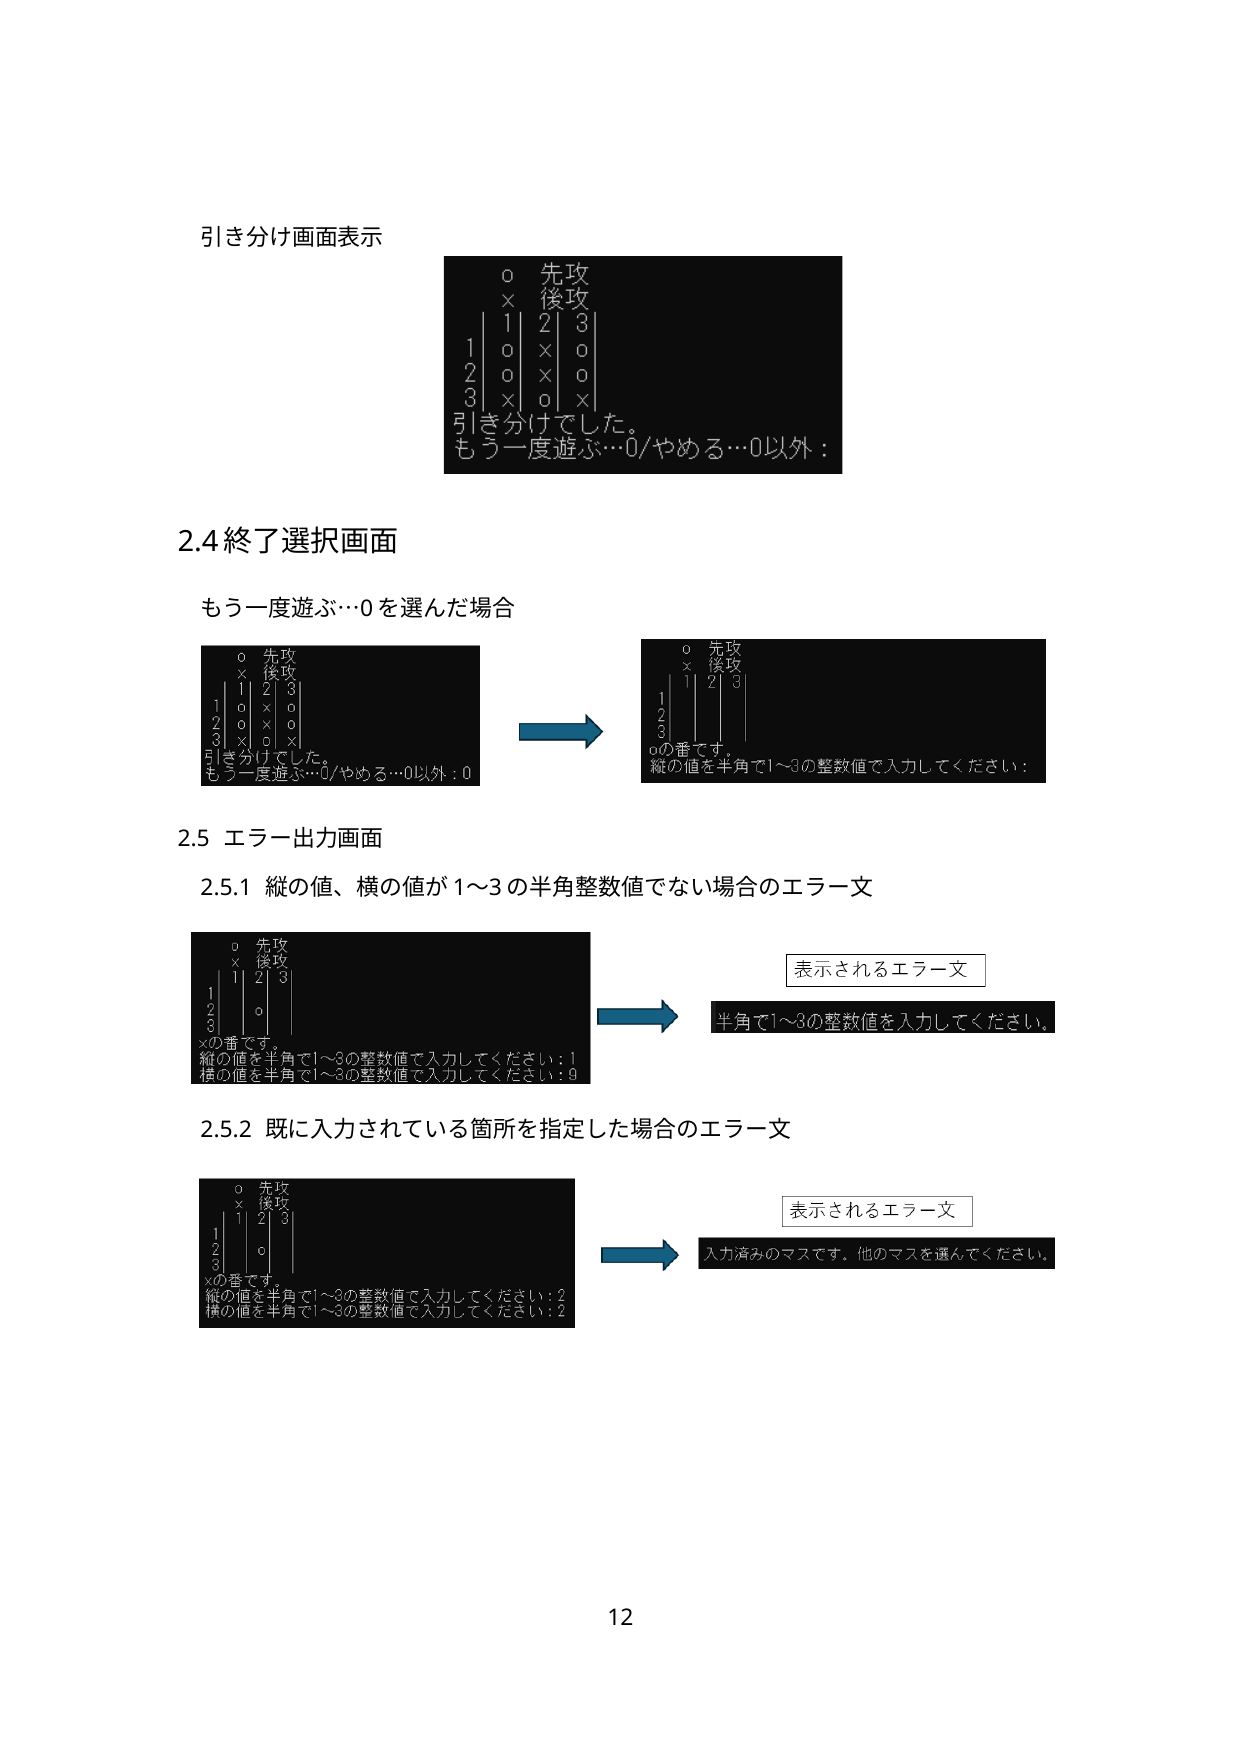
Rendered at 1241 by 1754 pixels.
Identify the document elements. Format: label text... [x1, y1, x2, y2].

subtitle 引き分け画面表示 [200, 217, 1040, 254]
subtitle 既に入力されている箇所を指定した場合のエラー文 [200, 1109, 1040, 1146]
picture [177, 910, 1063, 1094]
picture [177, 1153, 1063, 1340]
subtitle 終了選択画面 [177, 501, 1063, 576]
picture [177, 627, 1063, 796]
subtitle 縦の値、横の値が1～3の半角整数値でない場合のエラー文 [200, 866, 1040, 904]
subtitle もう一度遊ぶ…0を選んだ場合 [200, 588, 1040, 625]
picture [443, 256, 843, 474]
subtitle エラー出力画面 [177, 818, 1063, 855]
